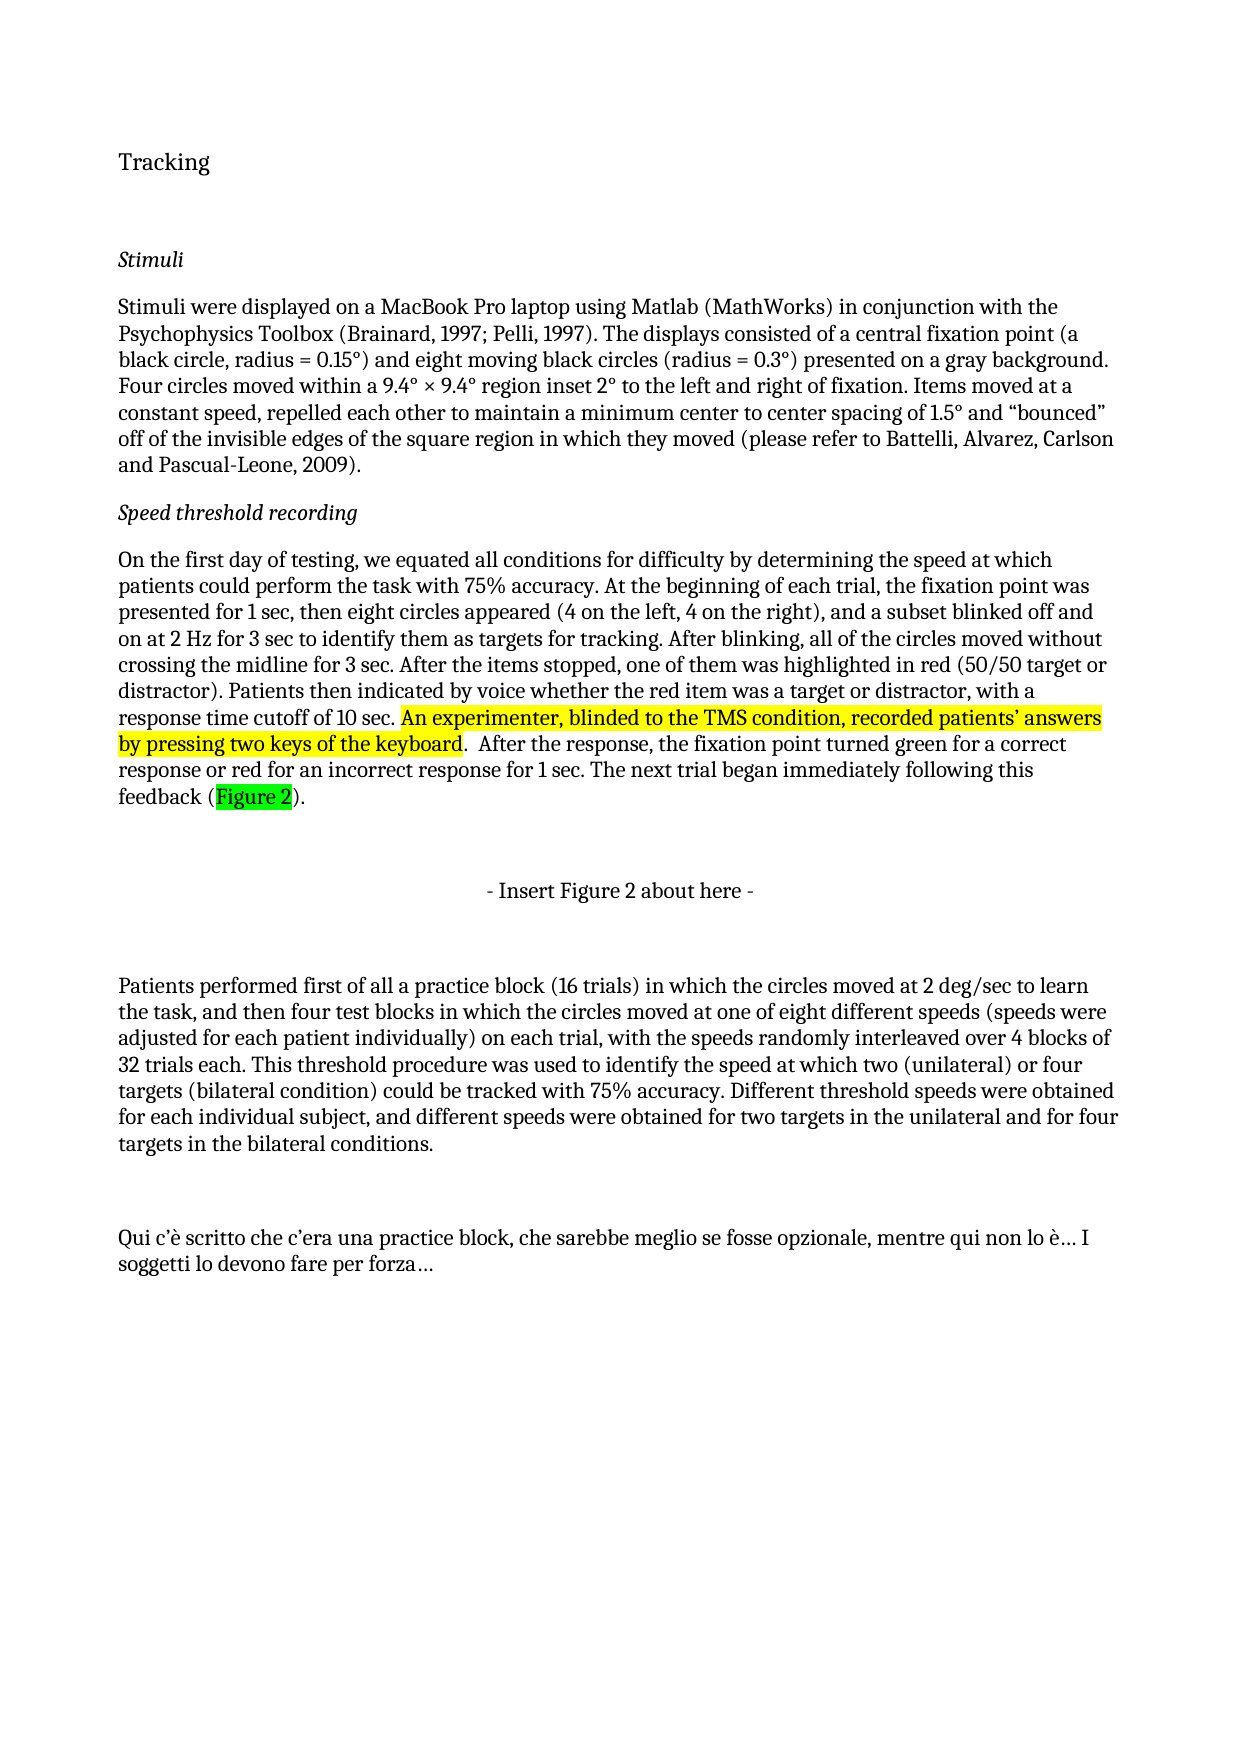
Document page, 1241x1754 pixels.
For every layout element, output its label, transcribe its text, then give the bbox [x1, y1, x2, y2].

text Stimuli [118, 247, 1122, 273]
text - Insert Figure 2 about here - [118, 878, 1122, 904]
text Patients performed first of all a practice block (16 trials) in which the circles moved at 2 deg/sec to learn the task, and then four test blocks in which the circles moved at one of eight different speeds (speeds were adjusted for each patient individually) on each trial, with the speeds randomly interleaved over 4 blocks of 32 trials each. This threshold procedure was used to identify the speed at which two (unilateral) or four targets (bilateral condition) could be tracked with 75% accuracy. Different threshold speeds were obtained for each individual subject, and different speeds were obtained for two targets in the unilateral and for four targets in the bilateral conditions. [118, 972, 1122, 1157]
text Tracking [118, 148, 1122, 176]
text Qui c’è scritto che c’era una practice block, che sarebbe meglio se fosse opzionale, mentre qui non lo è… I soggetti lo devono fare per forza… [118, 1225, 1122, 1278]
text Speed threshold recording [118, 499, 1122, 526]
text On the first day of testing, we equated all conditions for difficulty by determining the speed at which patients could perform the task with 75% accuracy. At the beginning of each trial, the fixation point was presented for 1 sec, then eight circles appeared (4 on the left, 4 on the right), and a subset blinked off and on at 2 Hz for 3 sec to identify them as targets for tracking. After blinking, all of the circles moved without crossing the midline for 3 sec. After the items stopped, one of them was highlighted in red (50/50 target or distractor). Patients then indicated by voice whether the red item was a target or distractor, with a response time cutoff of 10 sec. An experimenter, blinded to the TMS condition, recorded patients’ answers by pressing two keys of the keyboard. After the response, the fixation point turned green for a correct response or red for an incorrect response for 1 sec. The next trial began immediately following this feedback (Figure 2). [118, 546, 1122, 810]
text Stimuli were displayed on a MacBook Pro laptop using Matlab (MathWorks) in conjunction with the Psychophysics Toolbox (Brainard, 1997; Pelli, 1997). The displays consisted of a central fixation point (a black circle, radius = 0.15°) and eight moving black circles (radius = 0.3°) presented on a gray background. Four circles moved within a 9.4° × 9.4° region inset 2° to the left and right of fixation. Items moved at a constant speed, repelled each other to maintain a minimum center to center spacing of 1.5° and “bounced” off of the invisible edges of the square region in which they moved (please refer to Battelli, Alvarez, Carlson and Pascual-Leone, 2009). [118, 294, 1122, 478]
